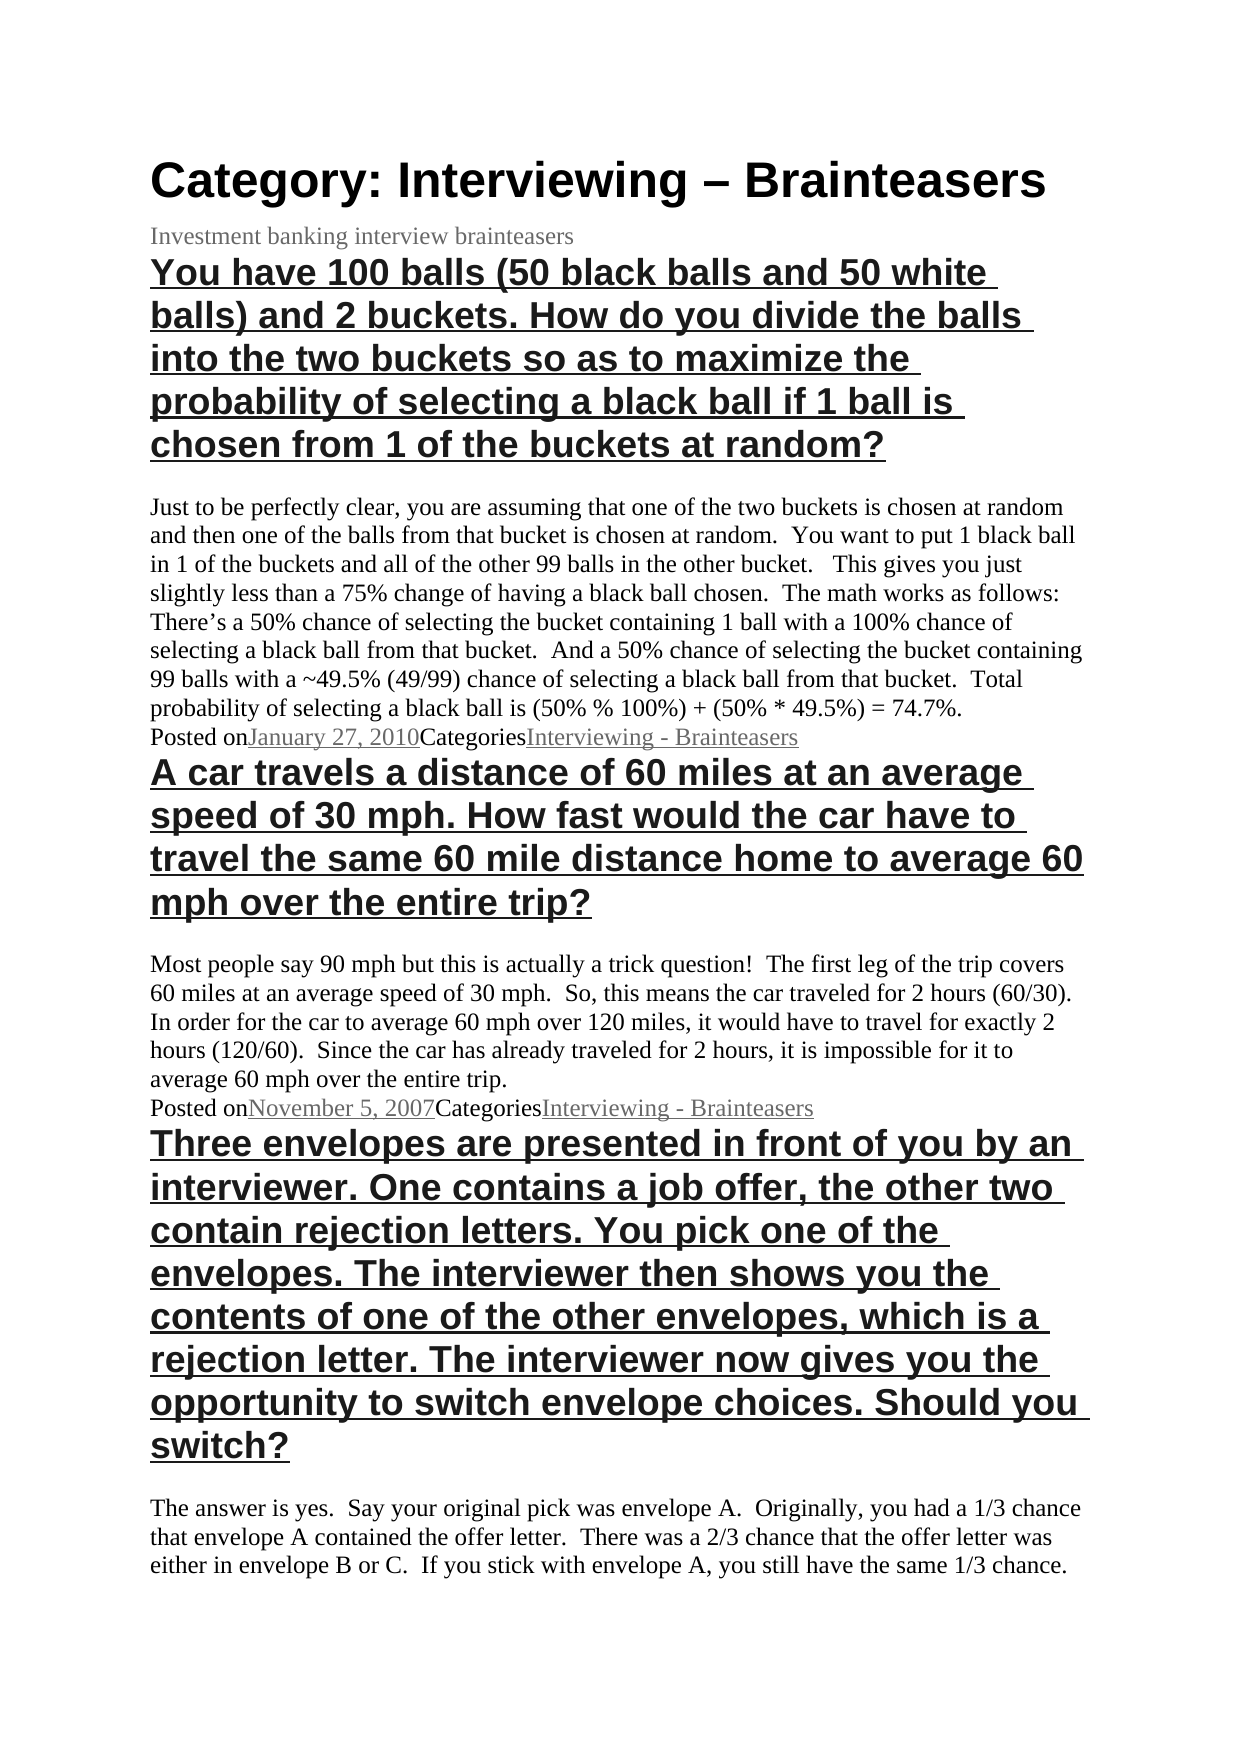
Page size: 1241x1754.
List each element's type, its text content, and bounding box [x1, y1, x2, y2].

text Posted onNovember 5, 2007CategoriesInterviewing - Brainteasers [150, 1093, 1090, 1122]
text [150, 1493, 1090, 1579]
text Just to be perfectly clear, you are assuming that one of the two buckets is chosen at random and then one of the balls from that bucket is chosen at random. You want to put 1 black ball in 1 of the buckets and all of the other 99 balls in the other bucket. This gives you just slightly less than a 75% change of having a black ball chosen. The math works as follows: There’s a 50% chance of selecting the bucket containing 1 ball with a 100% chance of selecting a black ball from that bucket. And a 50% chance of selecting the bucket containing 99 balls with a ~49.5% (49/99) chance of selecting a black ball from that bucket. Total probability of selecting a black ball is (50% % 100%) + (50% * 49.5%) = 74.7%. [150, 492, 1090, 722]
text A car travels a distance of 60 miles at an average speed of 30 mph. How fast would the car have to travel the same 60 mile distance home to average 60 mph over the entire trip? [150, 750, 1090, 923]
text You have 100 balls (50 black balls and 50 white balls) and 2 buckets. How do you divide the balls into the two buckets so as to maximize the probability of selecting a black ball if 1 ball is chosen from 1 of the buckets at random? [150, 250, 1090, 465]
text Investment banking interview brainteasers [150, 221, 1090, 250]
text Category: Interviewing – Brainteasers [150, 150, 1090, 207]
text Most people say 90 mph but this is actually a trick question! The first leg of the trip covers 60 miles at an average speed of 30 mph. So, this means the car traveled for 2 hours (60/30). In order for the car to average 60 mph over 120 miles, it would have to travel for exactly 2 hours (120/60). Since the car has already traveled for 2 hours, it is impossible for it to average 60 mph over the entire trip. [150, 949, 1090, 1093]
text Three envelopes are presented in front of you by an interviewer. One contains a job offer, the other two contain rejection letters. You pick one of the envelopes. The interviewer then shows you the contents of one of the other envelopes, which is a rejection letter. The interviewer now gives you the opportunity to switch envelope choices. Should you switch? [150, 1122, 1090, 1418]
text Posted onJanuary 27, 2010CategoriesInterviewing - Brainteasers [150, 722, 1090, 750]
text Three envelopes are presented in front of you by an interviewer. One contains a job offer, the other two contain rejection letters. You pick one of the envelopes. The interviewer then shows you the contents of one of the other envelopes, which is a rejection letter. The interviewer now gives you the opportunity to switch envelope choices. Should you switch? [150, 1420, 1090, 1467]
